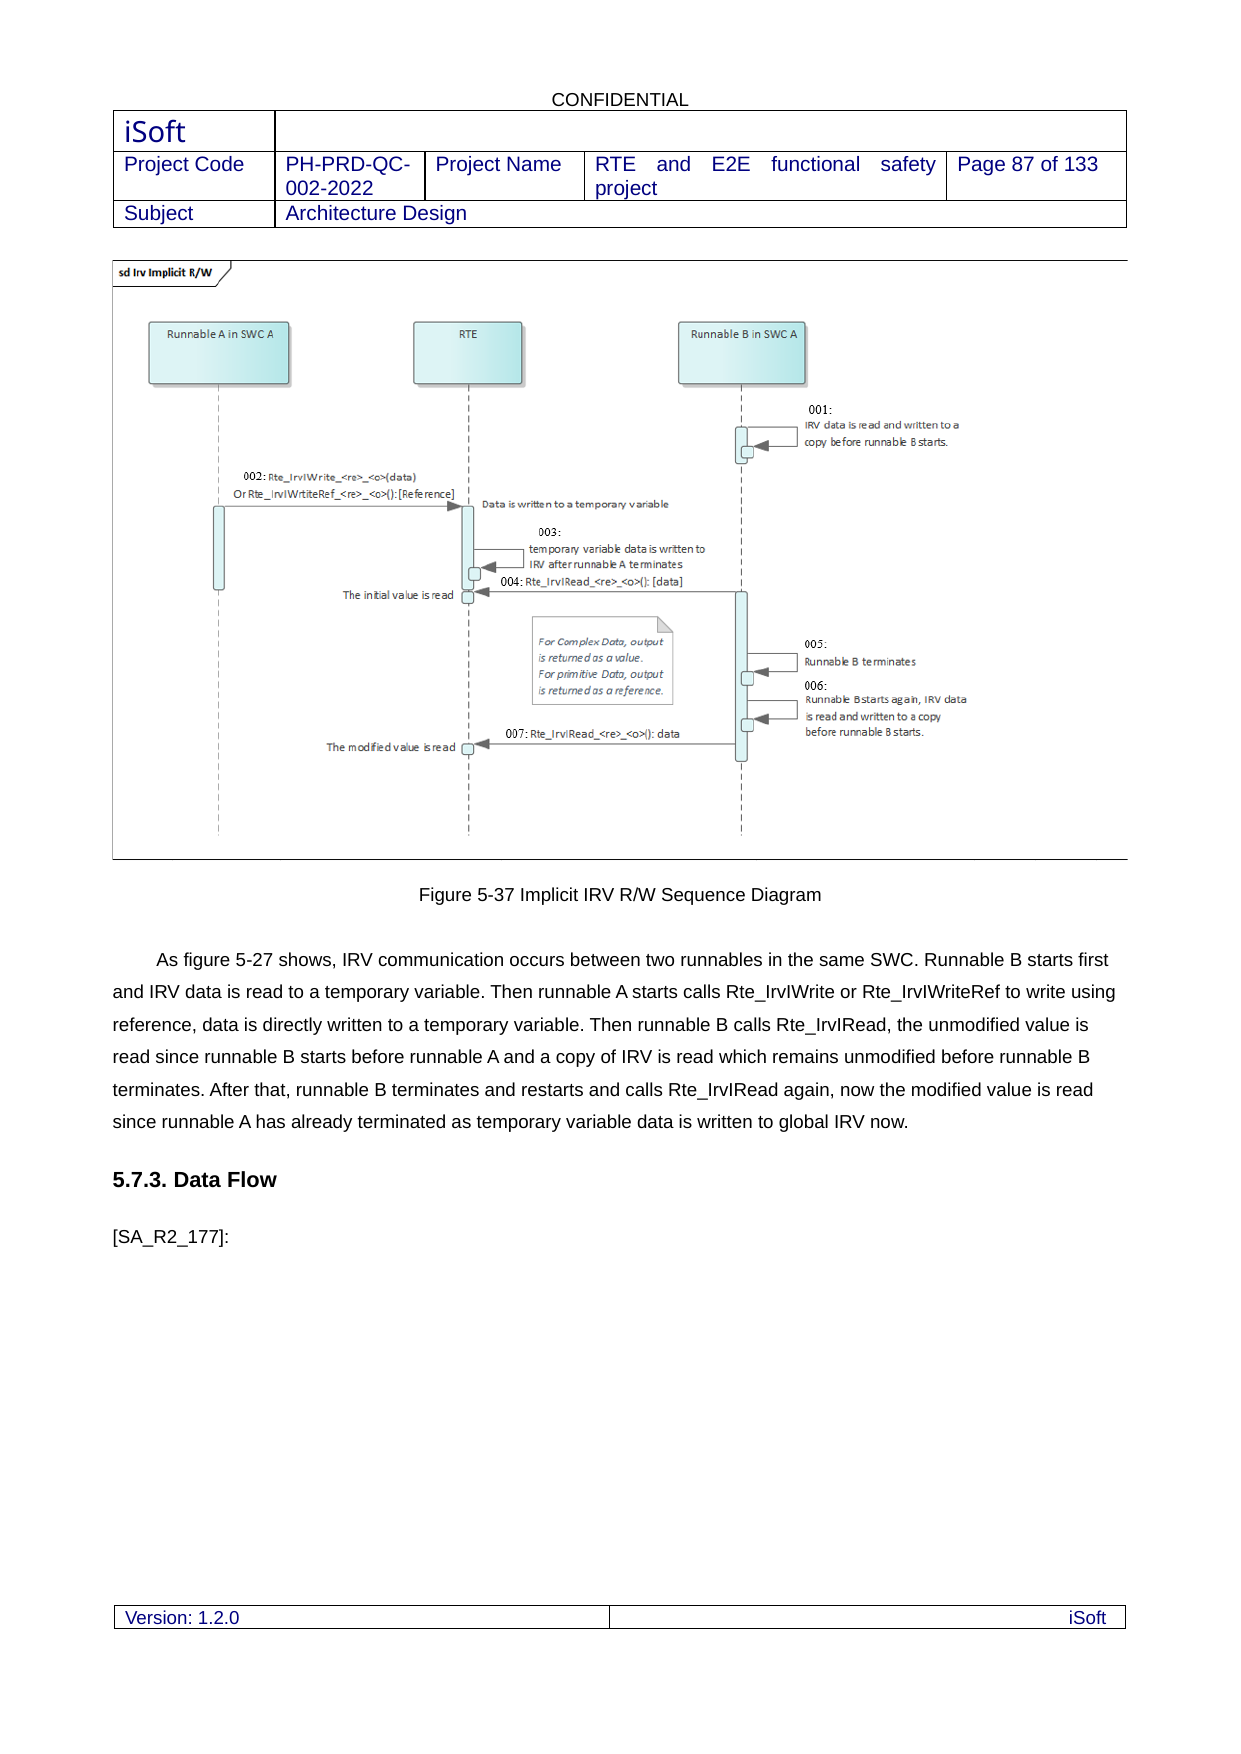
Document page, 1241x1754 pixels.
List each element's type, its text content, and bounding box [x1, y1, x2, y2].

text [SA_R2_177]: [112, 1221, 1128, 1253]
subtitle Data Flow [112, 1163, 1128, 1195]
text As figure 5-27 shows, IRV communication occurs between two runnables in the same SWC. Runnable B starts first and IRV data is read to a temporary variable. Then runnable A starts calls Rte_IrvIWrite or Rte_IrvIWriteRef to write using reference, data is directly written to a temporary variable. Then runnable B calls Rte_IrvIRead, the unmodified value is read since runnable B starts before runnable A and a copy of IRV is read which remains unmodified before runnable B terminates. After that, runnable B terminates and restarts and calls Rte_IrvIRead again, now the modified value is read since runnable A has already terminated as temporary variable data is written to global IRV now. [112, 943, 1128, 1138]
picture [112, 260, 1128, 861]
